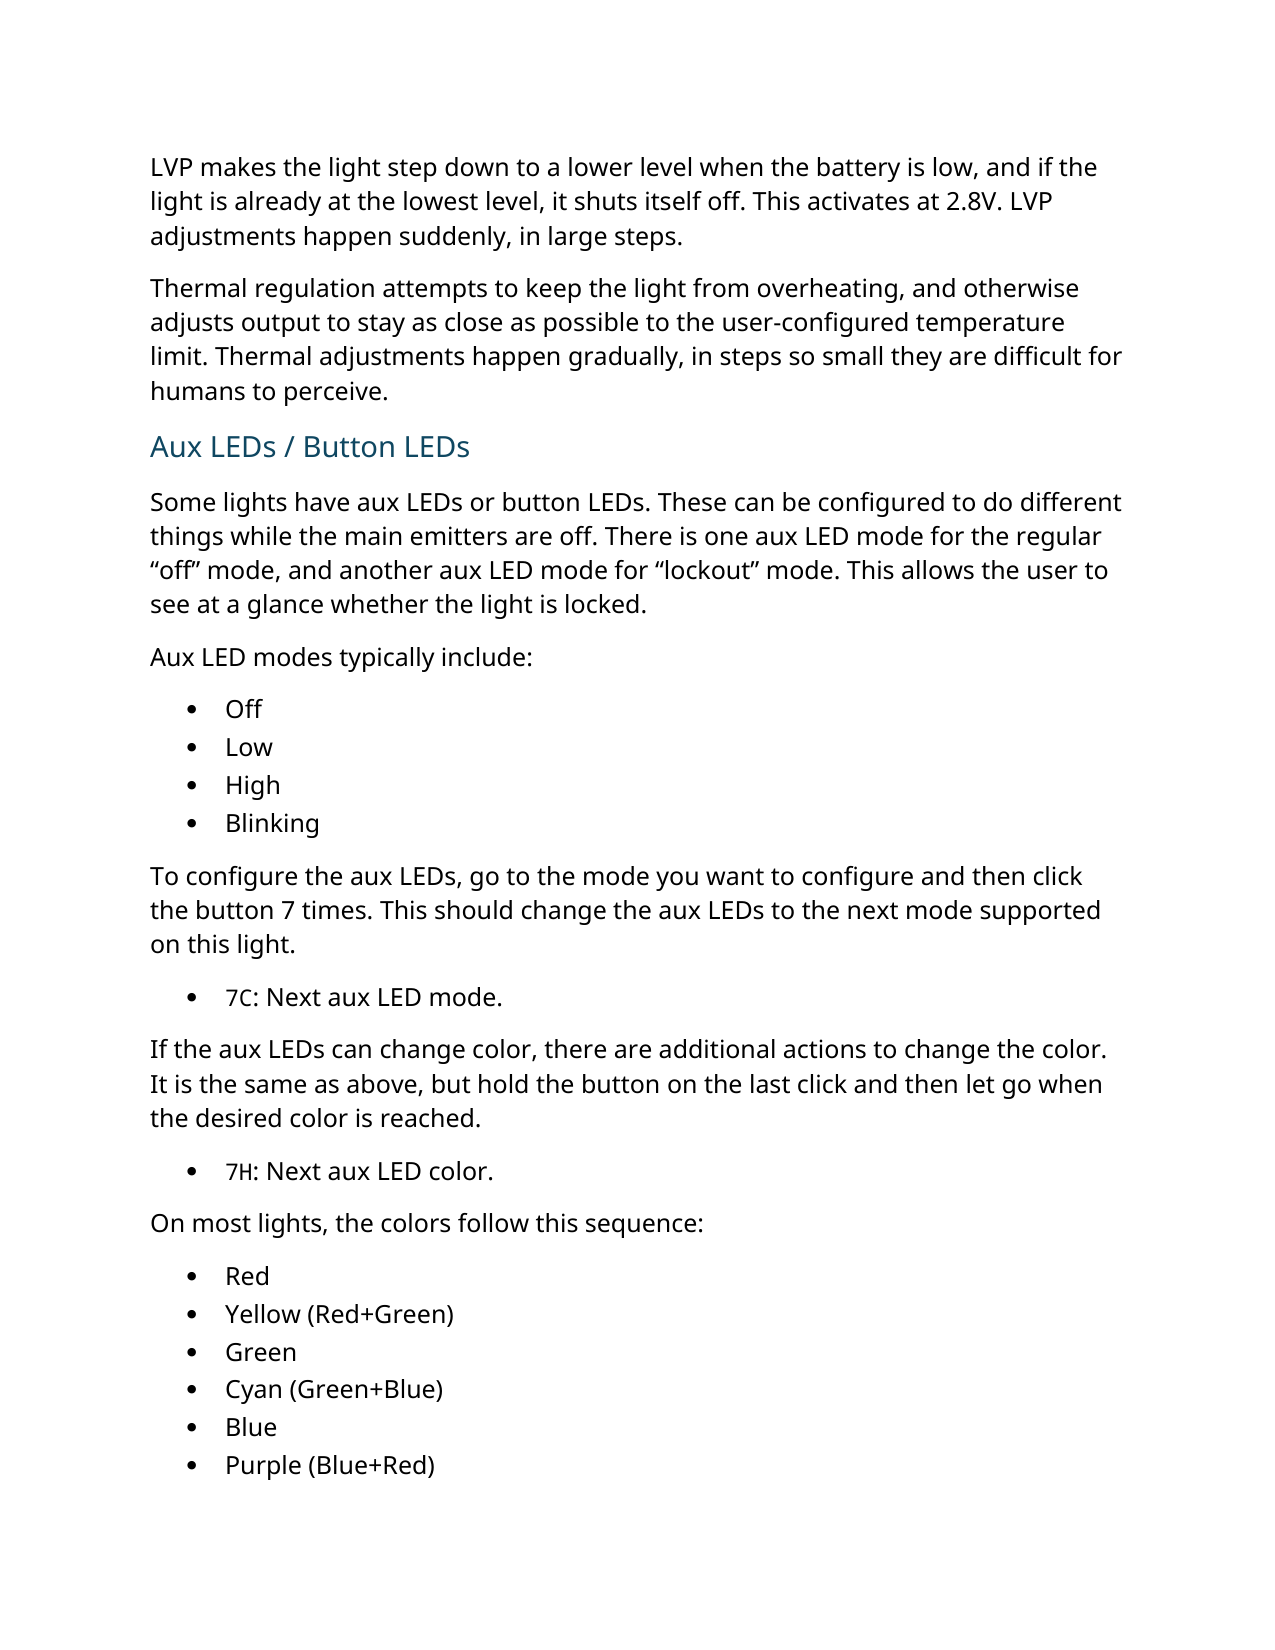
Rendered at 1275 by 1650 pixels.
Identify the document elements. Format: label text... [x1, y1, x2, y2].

text Some lights have aux LEDs or button LEDs. These can be configured to do different things while the main emitters are off. There is one aux LED mode for the regular “off” mode, and another aux LED mode for “lockout” mode. This allows the user to see at a glance whether the light is locked. [150, 484, 1125, 621]
subtitle Aux LEDs / Button LEDs [150, 426, 1125, 466]
text Aux LED modes typically include: [150, 639, 1125, 673]
text To configure the aux LEDs, go to the mode you want to configure and then click the button 7 times. This should change the aux LEDs to the next mode supported on this light. [150, 858, 1125, 961]
text On most lights, the colors follow this sequence: [150, 1206, 1125, 1240]
list Low [187, 730, 1125, 764]
list Off [187, 692, 1125, 726]
text Thermal regulation attempts to keep the light from overheating, and otherwise adjusts output to stay as close as possible to the user-configured temperature limit. Thermal adjustments happen gradually, in steps so small they are difficult for humans to perceive. [150, 271, 1125, 407]
list Red [187, 1259, 1125, 1293]
text LVP makes the light step down to a lower level when the battery is low, and if the light is already at the lowest level, it shuts itself off. This activates at 2.8V. LVP adjustments happen suddenly, in large steps. [150, 150, 1125, 252]
list Yellow (Red+Green) [187, 1297, 1125, 1331]
list Green [187, 1334, 1125, 1368]
list Purple (Blue+Red) [187, 1448, 1125, 1482]
list Blue [187, 1410, 1125, 1444]
list Blinking [187, 806, 1125, 840]
list Cyan (Green+Blue) [187, 1372, 1125, 1406]
text If the aux LEDs can change color, there are additional actions to change the color. It is the same as above, but hold the button on the last click and then let go when the desired color is reached. [150, 1032, 1125, 1134]
list 7C: Next aux LED mode. [187, 979, 1125, 1013]
list 7H: Next aux LED color. [187, 1153, 1125, 1187]
list High [187, 768, 1125, 802]
